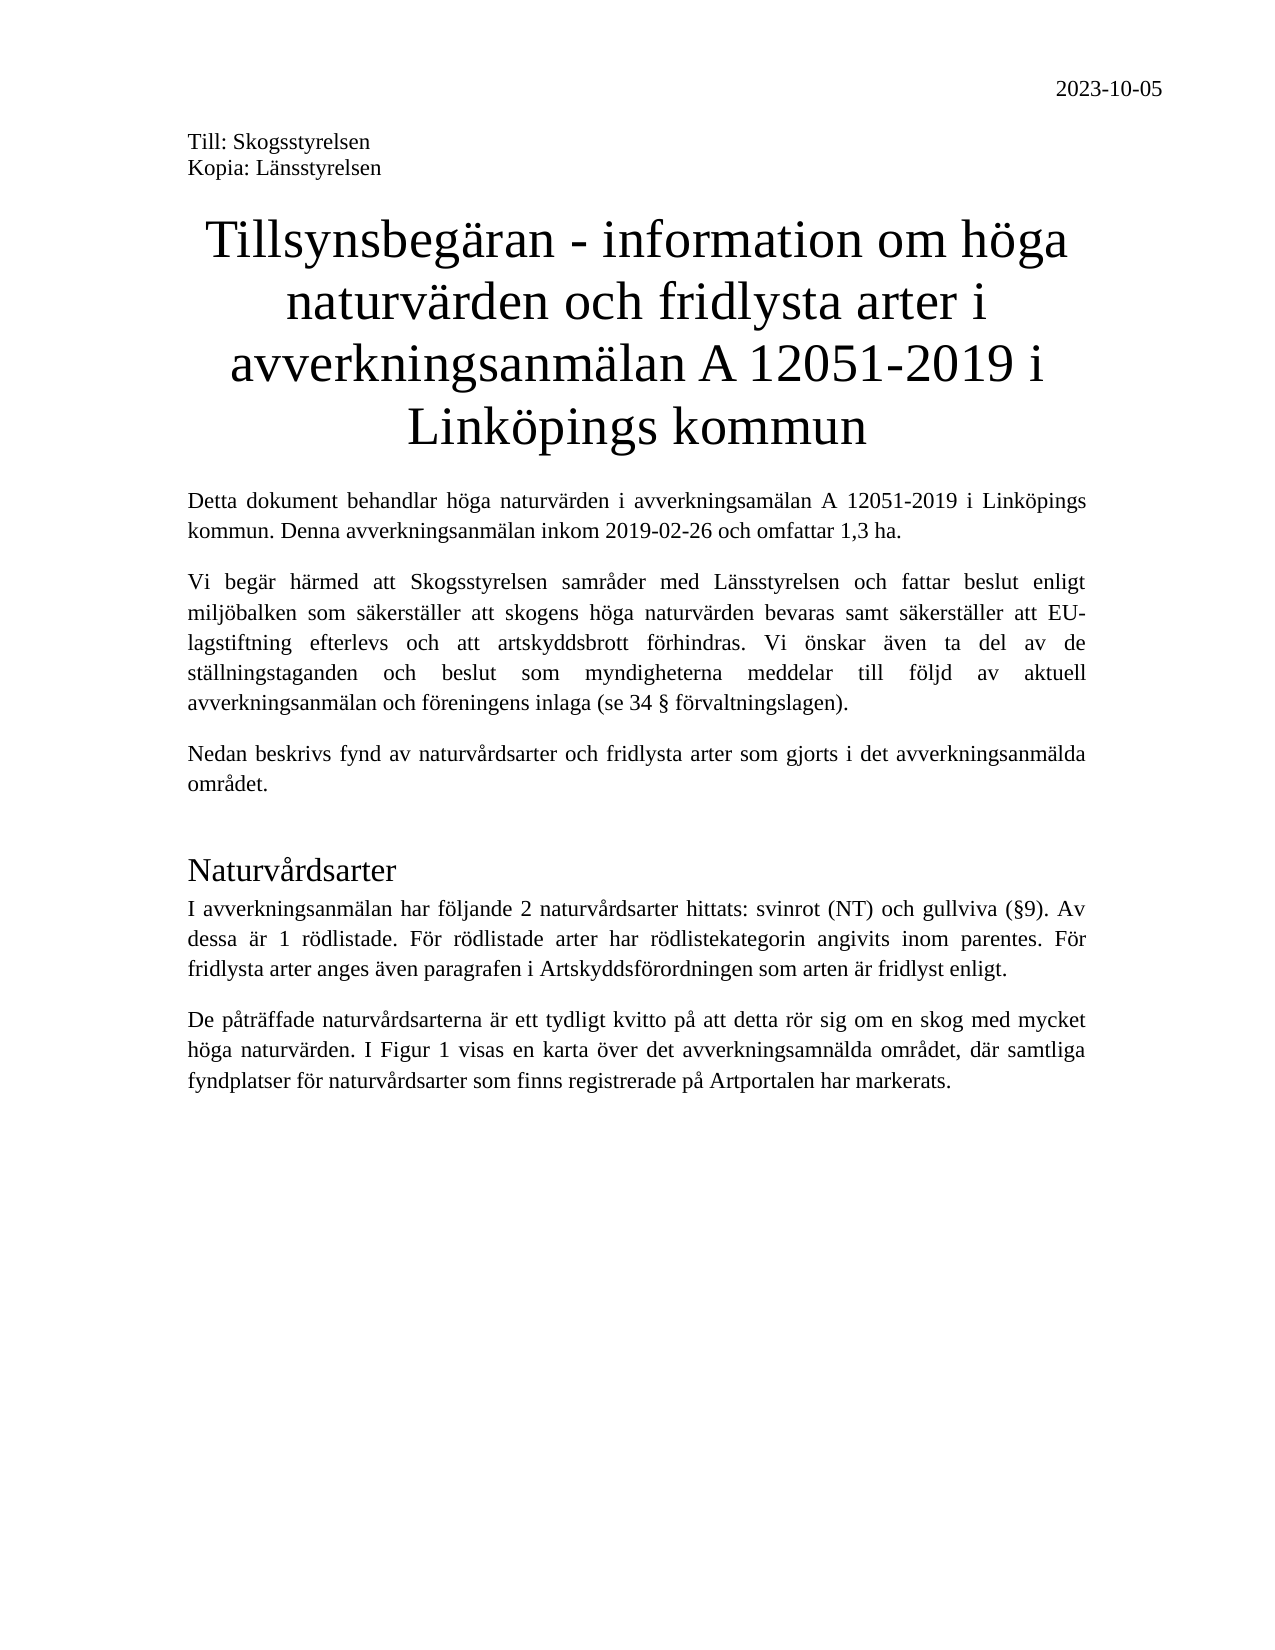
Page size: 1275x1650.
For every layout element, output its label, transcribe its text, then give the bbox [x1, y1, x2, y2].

text I avverkningsanmälan har följande 2 naturvårdsarter hittats: svinrot (NT) och gullviva (§9). Av dessa är 1 rödlistade. För rödlistade arter har rödlistekategorin angivits inom parentes. För fridlysta arter anges även paragrafen i Artskyddsförordningen som arten är fridlyst enligt. [187, 895, 1087, 982]
text Nedan beskrivs fynd av naturvårdsarter och fridlysta arter som gjorts i det avverkningsanmälda området. [187, 740, 1087, 797]
title Tillsynsbegäran - information om höga naturvärden och fridlysta arter i avverkningsanmälan A 12051-2019 i Linköpings kommun [187, 207, 1087, 456]
text Vi begär härmed att Skogsstyrelsen samråder med Länsstyrelsen och fattar beslut enligt miljöbalken som säkerställer att skogens höga naturvärden bevaras samt säkerställer att EU-lagstiftning efterlevs och att artskyddsbrott förhindras. Vi önskar även ta del av de ställningstaganden och beslut som myndigheterna meddelar till följd av aktuell avverkningsanmälan och föreningens inlaga (se 34 § förvaltningslagen). [187, 568, 1087, 716]
text De påträffade naturvårdsarterna är ett tydligt kvitto på att detta rör sig om en skog med mycket höga naturvärden. I Figur 1 visas en karta över det avverkningsamnälda området, där samtliga fyndplatser för naturvårdsarter som finns registrerade på Artportalen har markerats. [187, 1006, 1087, 1093]
text Detta dokument behandlar höga naturvärden i avverkningsamälan A 12051-2019 i Linköpings kommun. Denna avverkningsanmälan inkom 2019-02-26 och omfattar 1,3 ha. [187, 487, 1087, 544]
subtitle Naturvårdsarter [187, 851, 1087, 889]
